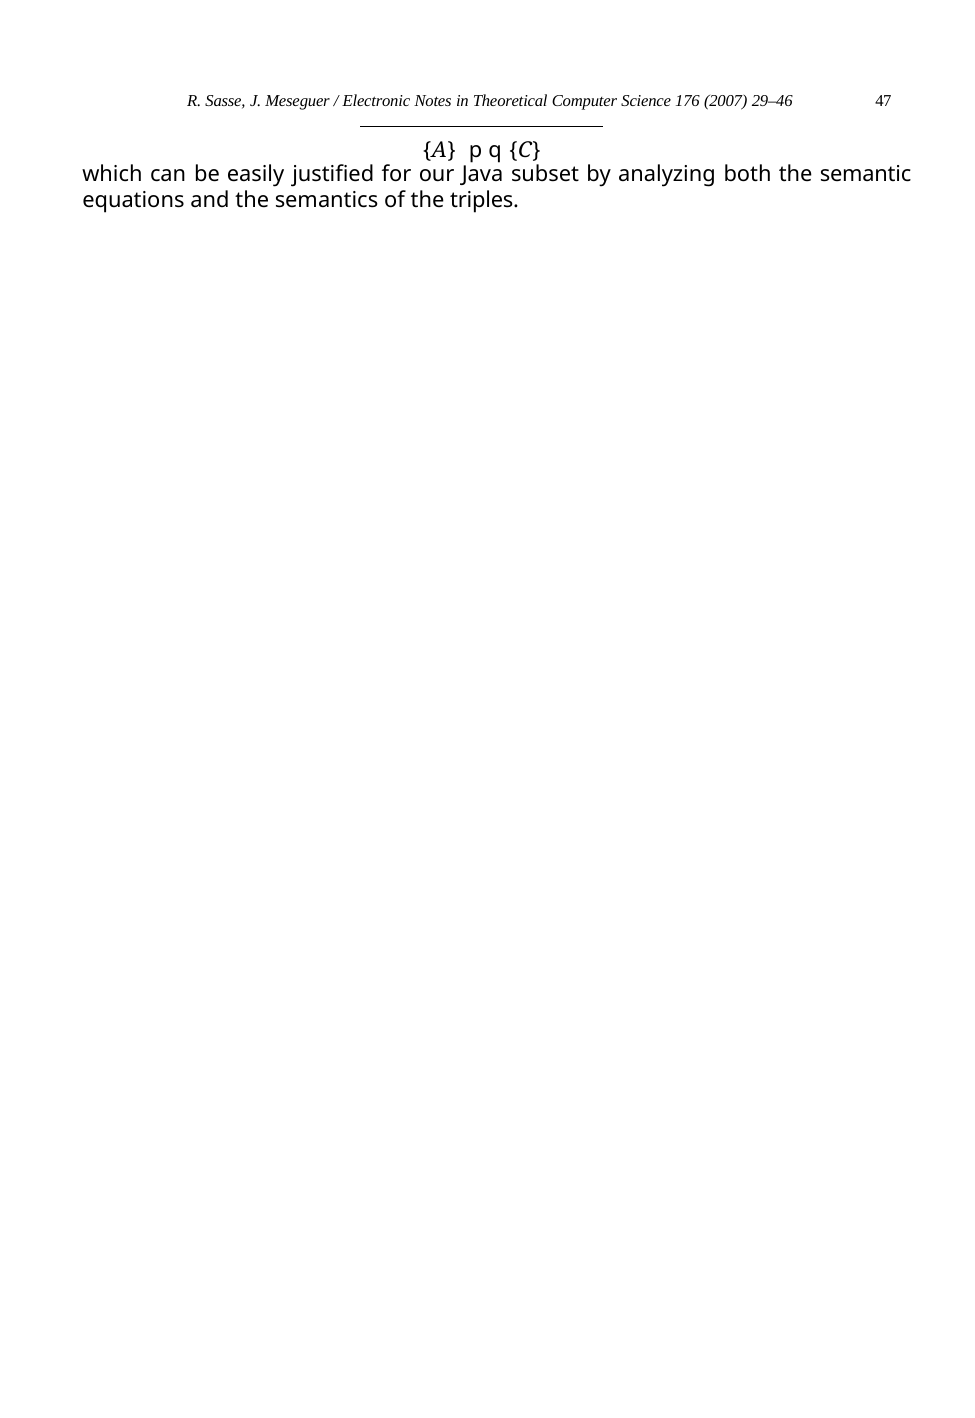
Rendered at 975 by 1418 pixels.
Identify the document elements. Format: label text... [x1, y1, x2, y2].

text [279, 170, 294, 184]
text {A} p q {C} [71, 110, 893, 170]
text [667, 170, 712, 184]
text equations and the semantics of the triples. [82, 184, 912, 213]
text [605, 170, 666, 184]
